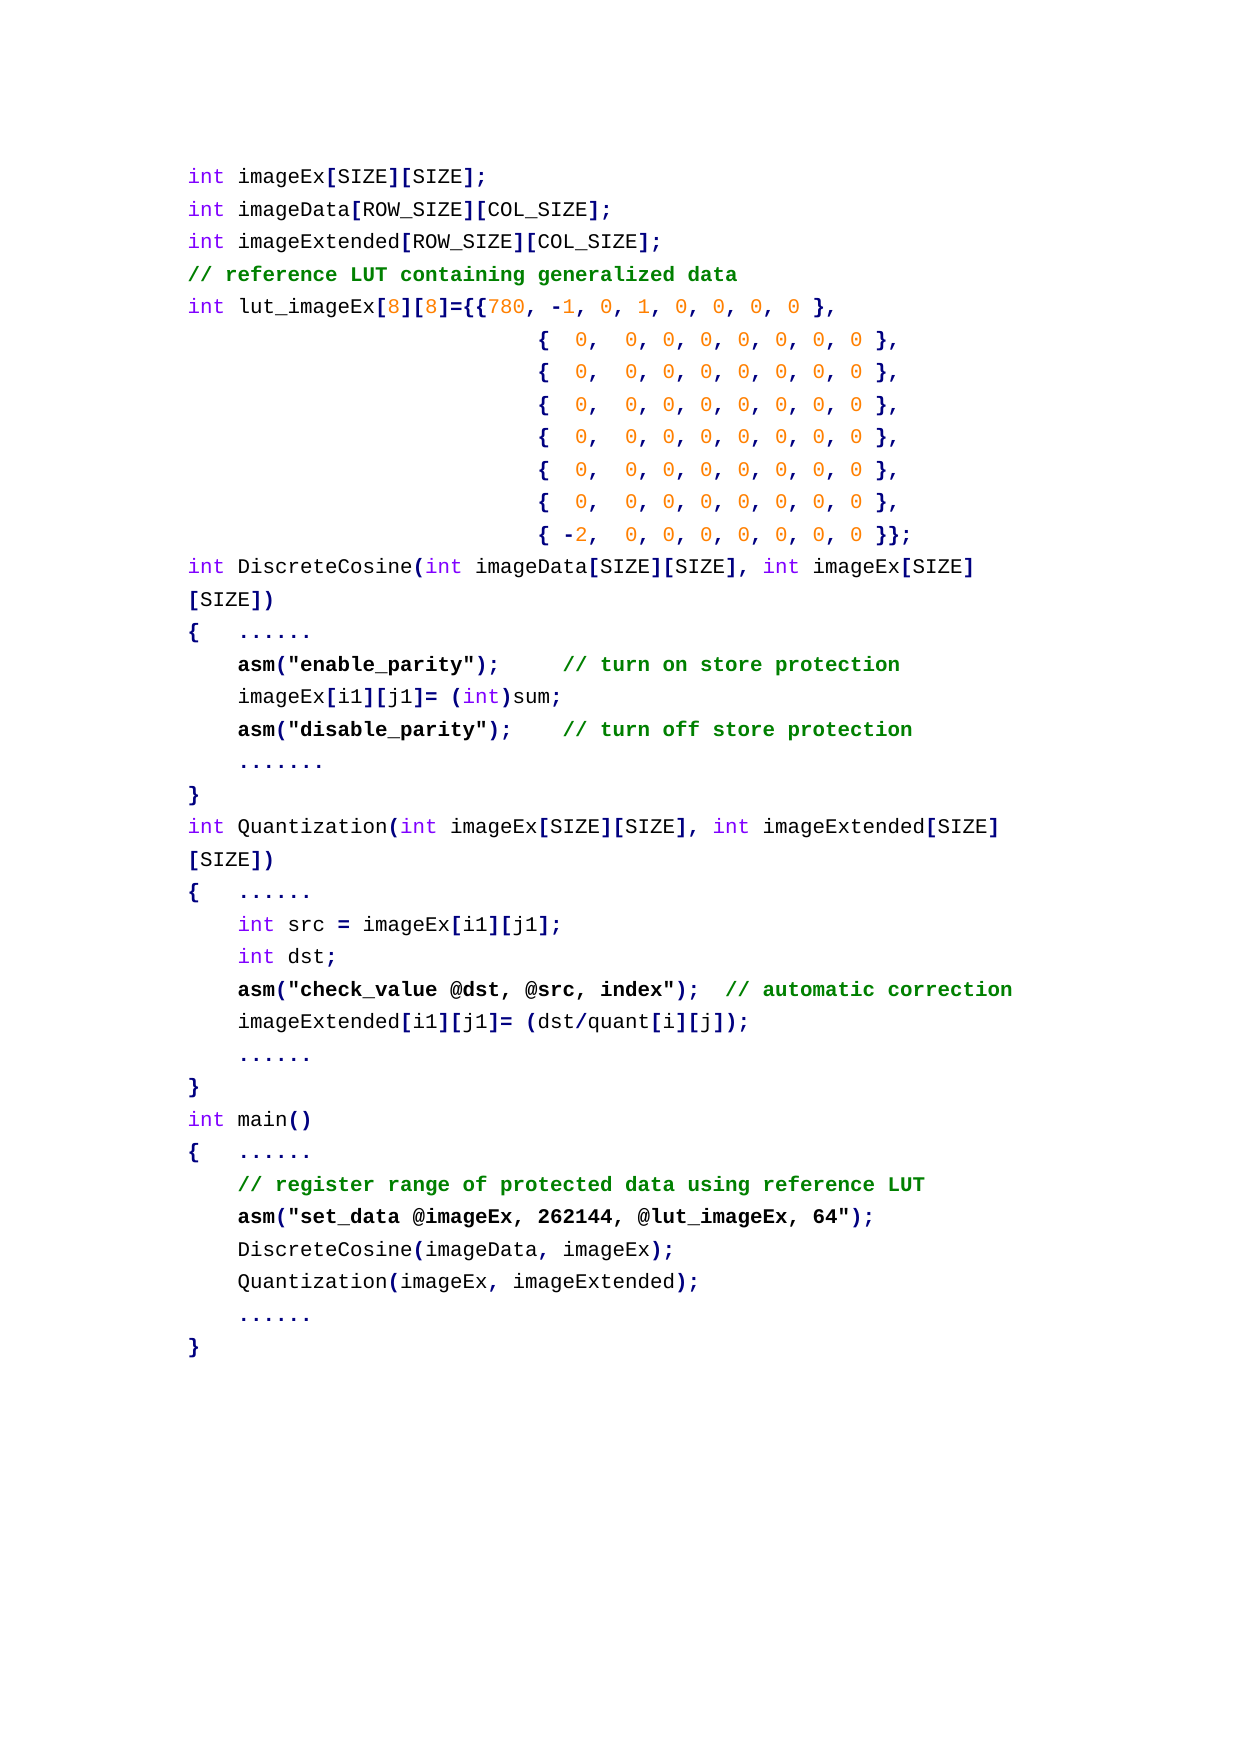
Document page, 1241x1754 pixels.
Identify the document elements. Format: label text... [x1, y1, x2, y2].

text { ...... [187, 617, 1053, 649]
text asm("check_value @dst, @src, index"); // automatic correction [187, 974, 1053, 1007]
text { -2, 0, 0, 0, 0, 0, 0, 0 }}; [187, 519, 1053, 552]
text { 0, 0, 0, 0, 0, 0, 0, 0 }, [187, 324, 1053, 357]
text imageExtended[i1][j1]= (dst/quant[i][j]); [187, 1007, 1053, 1039]
text // register range of protected data using reference LUT [187, 1169, 1053, 1202]
text asm("set_data @imageEx, 262144, @lut_imageEx, 64"); [187, 1202, 1053, 1234]
text DiscreteCosine(imageData, imageEx); [187, 1234, 1053, 1267]
text { 0, 0, 0, 0, 0, 0, 0, 0 }, [187, 389, 1053, 422]
text { 0, 0, 0, 0, 0, 0, 0, 0 }, [187, 422, 1053, 454]
text { 0, 0, 0, 0, 0, 0, 0, 0 }, [187, 454, 1053, 487]
text { 0, 0, 0, 0, 0, 0, 0, 0 }, [187, 487, 1053, 519]
text // reference LUT containing generalized data [187, 259, 1053, 292]
text { 0, 0, 0, 0, 0, 0, 0, 0 }, [187, 357, 1053, 389]
text int lut_imageEx[8][8]={{780, -1, 0, 1, 0, 0, 0, 0 }, [187, 292, 1053, 324]
text int imageEx[SIZE][SIZE]; [187, 162, 1053, 194]
text imageEx[i1][j1]= (int)sum; [187, 682, 1053, 714]
text { ...... [187, 1137, 1053, 1169]
text ...... [187, 1299, 1053, 1332]
text ....... [187, 747, 1053, 779]
text int dst; [187, 942, 1053, 974]
text int DiscreteCosine(int imageData[SIZE][SIZE], int imageEx[SIZE][SIZE]) [187, 552, 1053, 617]
text int imageData[ROW_SIZE][COL_SIZE]; [187, 194, 1053, 227]
text int imageExtended[ROW_SIZE][COL_SIZE]; [187, 227, 1053, 259]
text ...... [187, 1039, 1053, 1072]
text asm("disable_parity"); // turn off store protection [187, 714, 1053, 747]
text int main() [187, 1104, 1053, 1137]
text { ...... [187, 877, 1053, 909]
text } [187, 1332, 1053, 1364]
text int src = imageEx[i1][j1]; [187, 909, 1053, 942]
text int Quantization(int imageEx[SIZE][SIZE], int imageExtended[SIZE][SIZE]) [187, 812, 1053, 877]
text } [187, 1072, 1053, 1104]
text Quantization(imageEx, imageExtended); [187, 1267, 1053, 1299]
text } [187, 779, 1053, 812]
text asm("enable_parity"); // turn on store protection [187, 649, 1053, 682]
